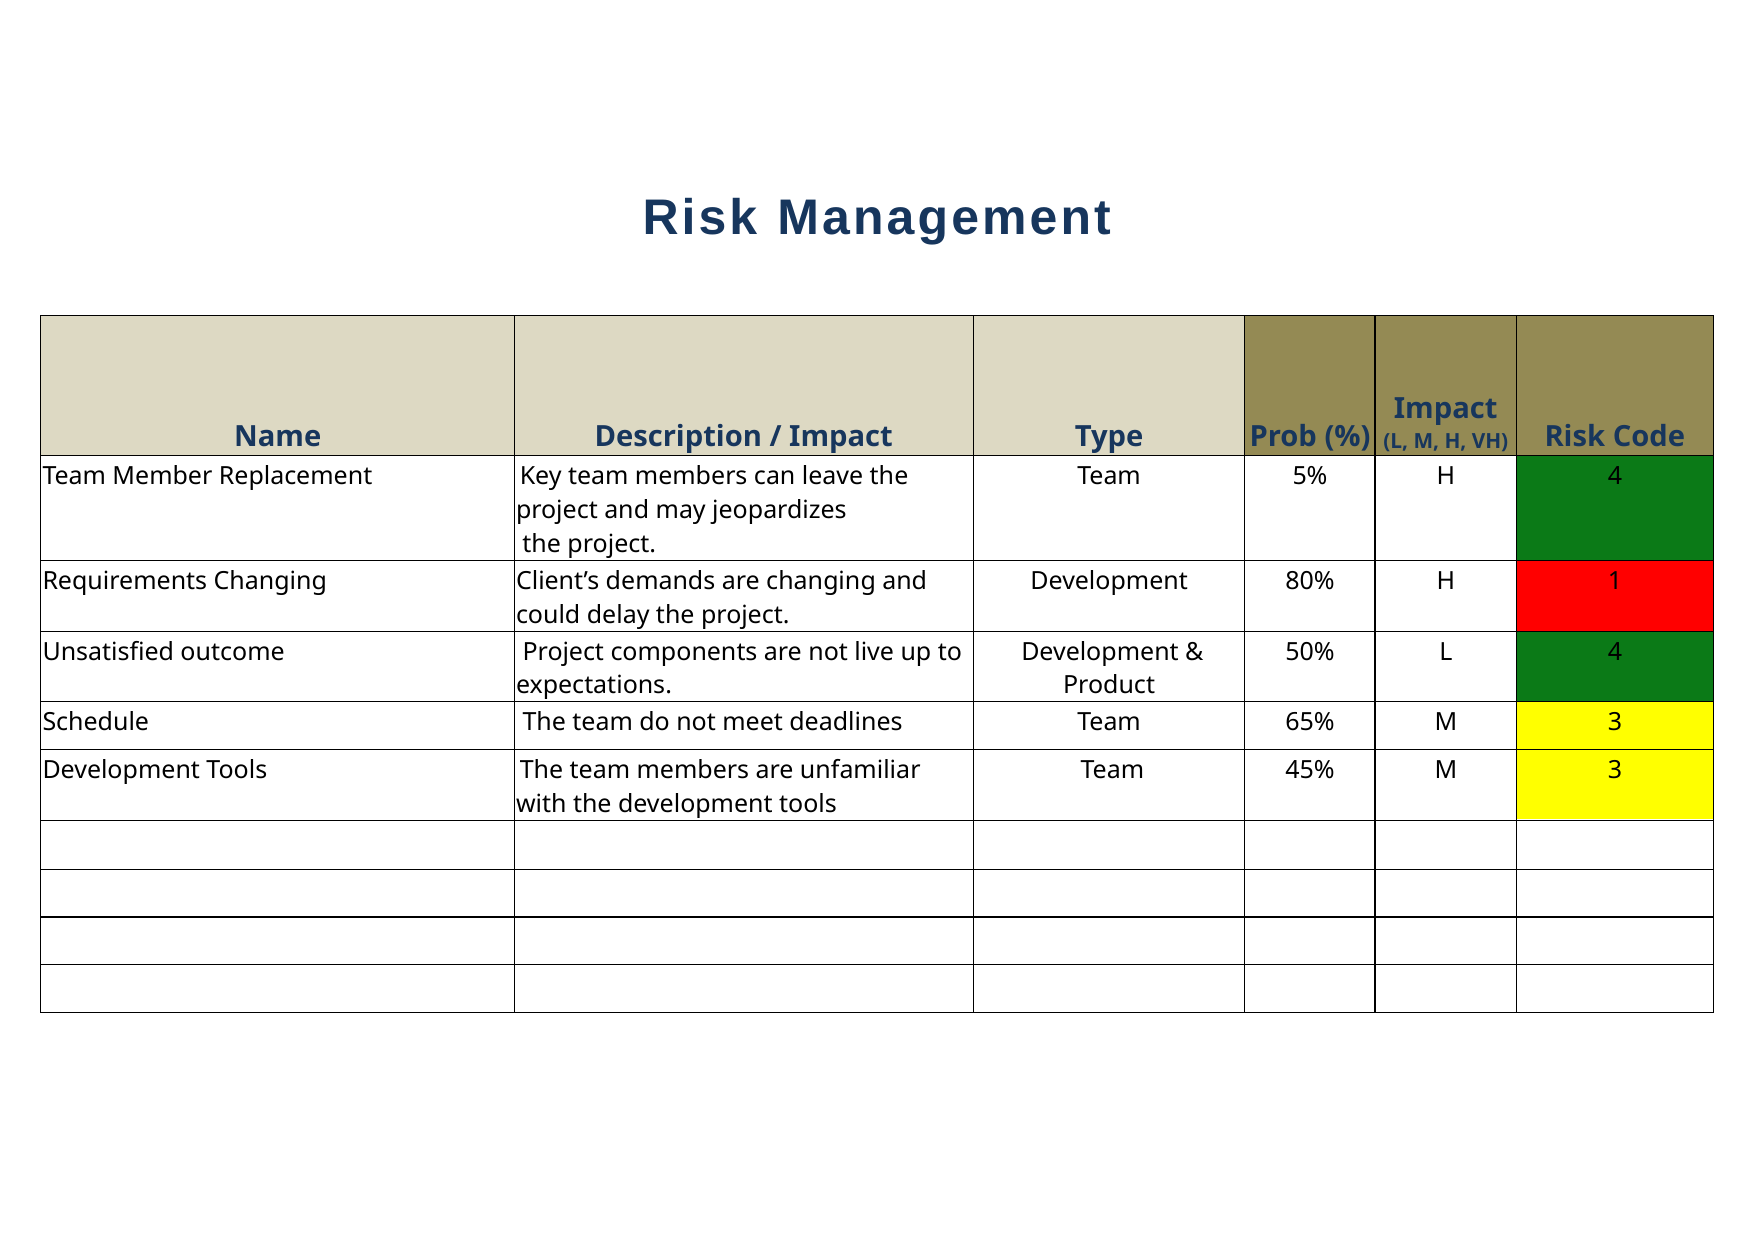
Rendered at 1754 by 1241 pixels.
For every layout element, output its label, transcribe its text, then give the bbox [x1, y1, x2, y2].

table_cell [974, 918, 1244, 964]
table_cell Unsatisfied outcome [41, 632, 514, 701]
table_cell [1517, 870, 1713, 916]
table_cell Schedule [41, 702, 514, 749]
table_cell [41, 821, 514, 869]
table_cell [1245, 821, 1374, 869]
table_cell [974, 870, 1244, 916]
table_cell Requirements Changing [41, 561, 514, 631]
table_cell [974, 965, 1244, 1012]
table_cell Team [974, 750, 1244, 819]
table_cell 5% [1245, 456, 1374, 560]
table_cell Project components are not live up to expectations. [515, 632, 973, 701]
table_cell [515, 918, 973, 964]
table_header Description / Impact [515, 316, 973, 455]
table_cell L [1376, 632, 1516, 701]
table_cell [1245, 965, 1374, 1012]
table_cell 4 [1517, 456, 1713, 560]
table_header Impact (L, M, H, VH) [1376, 316, 1516, 455]
table_cell H [1376, 561, 1516, 631]
table_cell 80% [1245, 561, 1374, 631]
table_cell [515, 870, 973, 916]
table_header Name [41, 316, 514, 455]
table_cell [1517, 821, 1713, 869]
table_cell 45% [1245, 750, 1374, 819]
table_cell 4 [1517, 632, 1713, 701]
table_cell [974, 821, 1244, 869]
table_cell [515, 821, 973, 869]
table_cell [1517, 965, 1713, 1012]
table_cell M [1376, 750, 1516, 819]
table_cell Client’s demands are changing and could delay the project. [515, 561, 973, 631]
table_cell M [1376, 702, 1516, 749]
table_cell [1376, 965, 1516, 1012]
table_cell [1376, 821, 1516, 869]
table_cell [1376, 870, 1516, 916]
table_cell Development Tools [41, 750, 514, 819]
table_cell [515, 965, 973, 1012]
table_cell [41, 918, 514, 964]
text Risk Management [150, 187, 1604, 245]
table_cell 65% [1245, 702, 1374, 749]
table_cell [1245, 918, 1374, 964]
table_cell Key team members can leave the project and may jeopardizes the project. [515, 456, 973, 560]
table_header Prob (%) [1245, 316, 1374, 455]
table_cell Team [974, 702, 1244, 749]
table_cell Team Member Replacement [41, 456, 514, 560]
table_cell The team members are unfamiliar with the development tools [515, 750, 973, 819]
table_cell H [1376, 456, 1516, 560]
table_cell Team [974, 456, 1244, 560]
table_cell [1376, 918, 1516, 964]
table_cell Development & Product [974, 632, 1244, 701]
table_cell 3 [1517, 702, 1713, 749]
table_cell The team do not meet deadlines [515, 702, 973, 749]
table_cell [1245, 870, 1374, 916]
table_cell 1 [1517, 561, 1713, 631]
table_cell 50% [1245, 632, 1374, 701]
table_cell [41, 870, 514, 916]
table_cell Development [974, 561, 1244, 631]
table_cell [41, 965, 514, 1012]
table_cell [1517, 918, 1713, 964]
table_header Type [974, 316, 1244, 455]
table_cell 3 [1517, 750, 1713, 819]
table_header Risk Code [1517, 316, 1713, 455]
